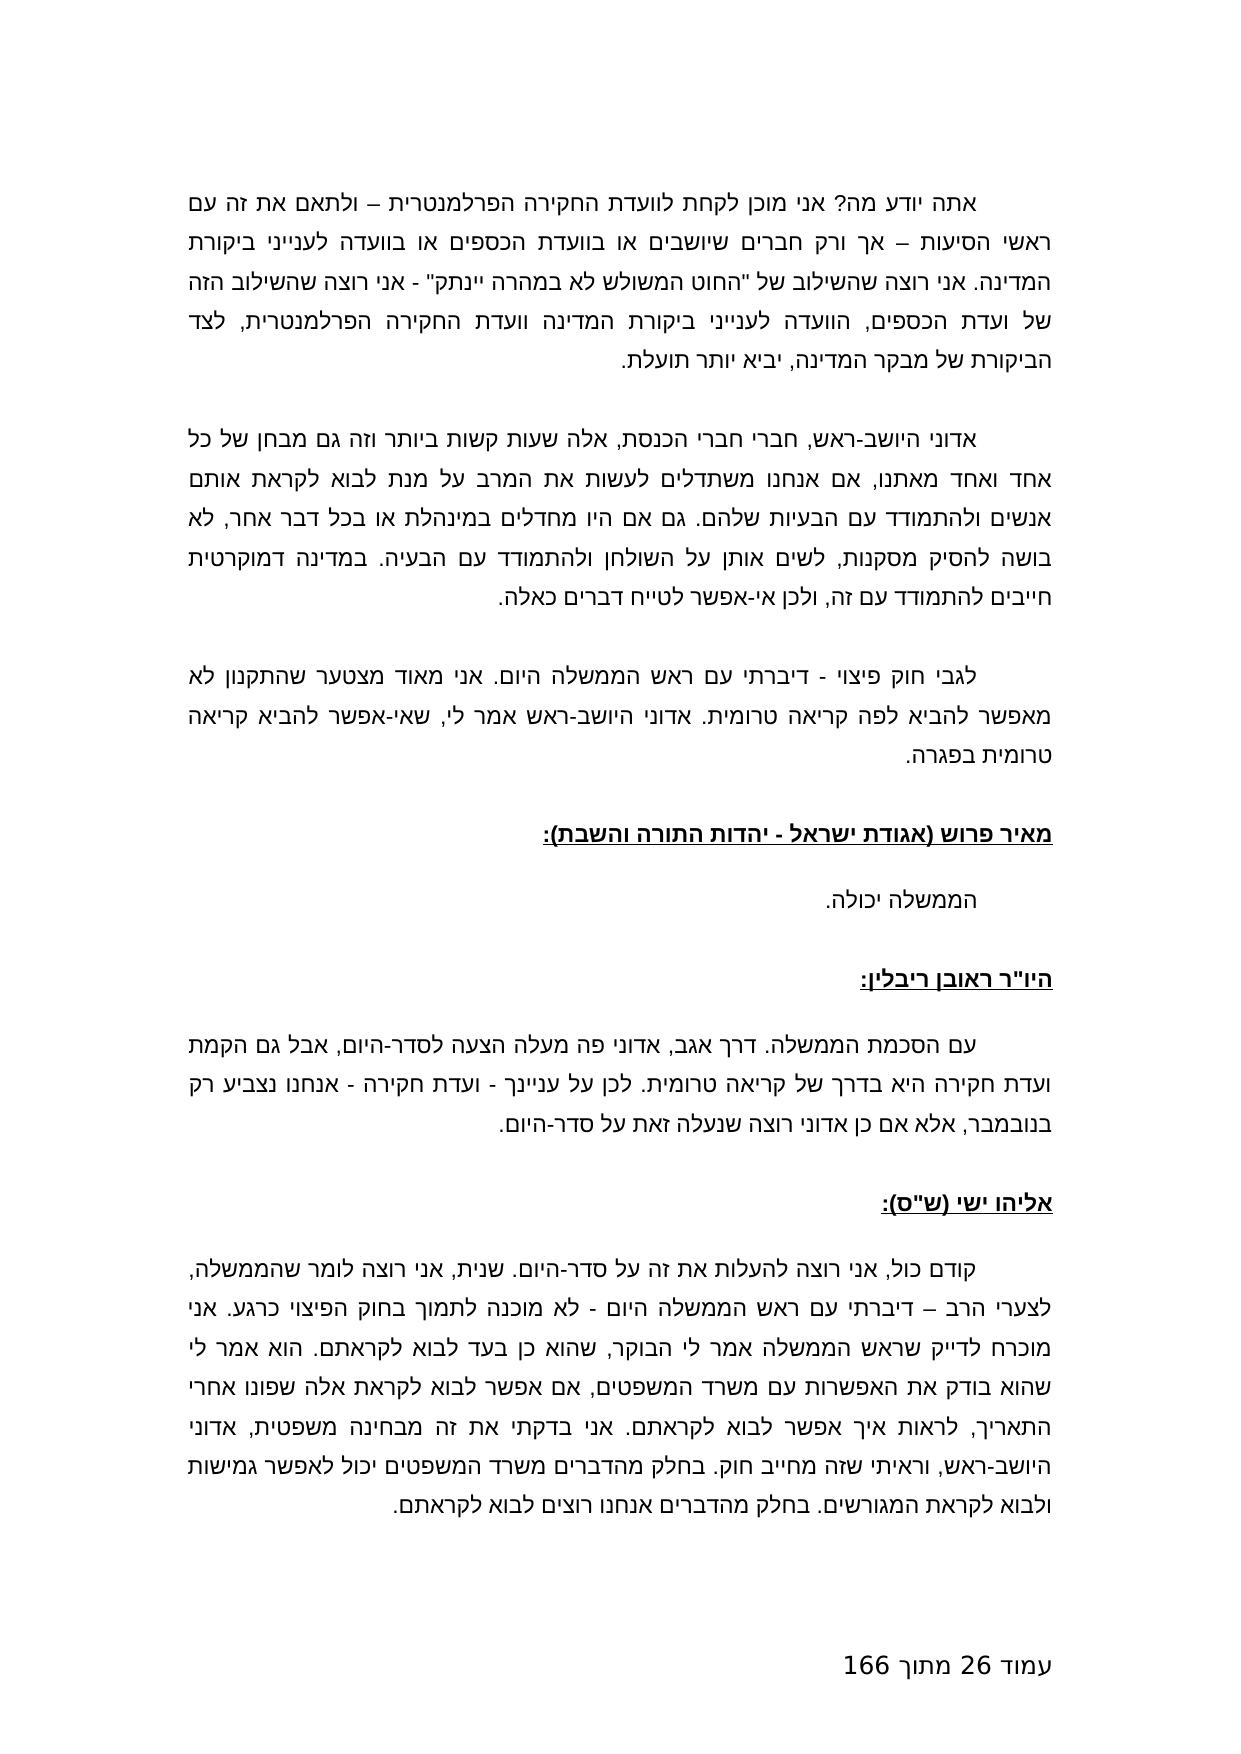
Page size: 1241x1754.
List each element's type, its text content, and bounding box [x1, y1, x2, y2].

text עם הסכמת הממשלה. דרך אגב, אדוני פה מעלה הצעה לסדר-היום, אבל גם הקמת ועדת חקירה היא בדרך של קריאה טרומית. לכן על עניינך - ועדת חקירה - אנחנו נצביע רק בנובמבר, אלא אם כן אדוני רוצה שנעלה זאת על סדר-היום. [187, 1032, 1053, 1137]
text אליהו ישי (ש"ס): [187, 1190, 1053, 1216]
text קודם כול, אני רוצה להעלות את זה על סדר-היום. שנית, אני רוצה לומר שהממשלה, לצערי הרב – דיברתי עם ראש הממשלה היום - לא מוכנה לתמוך בחוק הפיצוי כרגע. אני מוכרח לדייק שראש הממשלה אמר לי הבוקר, שהוא כן בעד לבוא לקראתם. הוא אמר לי שהוא בודק את האפשרות עם משרד המשפטים, אם אפשר לבוא לקראת אלה שפונו אחרי התאריך, לראות איך אפשר לבוא לקראתם. אני בדקתי את זה מבחינה משפטית, אדוני היושב-ראש, וראיתי שזה מחייב חוק. בחלק מהדברים משרד המשפטים יכול לאפשר גמישות ולבוא לקראת המגורשים. בחלק מהדברים אנחנו רוצים לבוא לקראתם. [187, 1256, 1053, 1519]
text מאיר פרוש (אגודת ישראל - יהדות התורה והשבת): [187, 821, 1053, 847]
text לגבי חוק פיצוי - דיברתי עם ראש הממשלה היום. אני מאוד מצטער שהתקנון לא מאפשר להביא לפה קריאה טרומית. אדוני היושב-ראש אמר לי, שאי-אפשר להביא קריאה טרומית בפגרה. [187, 663, 1053, 768]
text אדוני היושב-ראש, חברי חברי הכנסת, אלה שעות קשות ביותר וזה גם מבחן של כל אחד ואחד מאתנו, אם אנחנו משתדלים לעשות את המרב על מנת לבוא לקראת אותם אנשים ולהתמודד עם הבעיות שלהם. גם אם היו מחדלים במינהלת או בכל דבר אחר, לא בושה להסיק מסקנות, לשים אותן על השולחן ולהתמודד עם הבעיה. במדינה דמוקרטית חייבים להתמודד עם זה, ולכן אי-אפשר לטייח דברים כאלה. [187, 426, 1053, 611]
text היו"ר ראובן ריבלין: [187, 966, 1053, 992]
text הממשלה יכולה. [187, 887, 1053, 913]
text אתה יודע מה? אני מוכן לקחת לוועדת החקירה הפרלמנטרית – ולתאם את זה עם ראשי הסיעות – אך ורק חברים שיושבים או בוועדת הכספים או בוועדה לענייני ביקורת המדינה. אני רוצה שהשילוב של "החוט המשולש לא במהרה יינתק" - אני רוצה שהשילוב הזה של ועדת הכספים, הוועדה לענייני ביקורת המדינה וועדת החקירה הפרלמנטרית, לצד הביקורת של מבקר המדינה, יביא יותר תועלת. [187, 189, 1053, 374]
